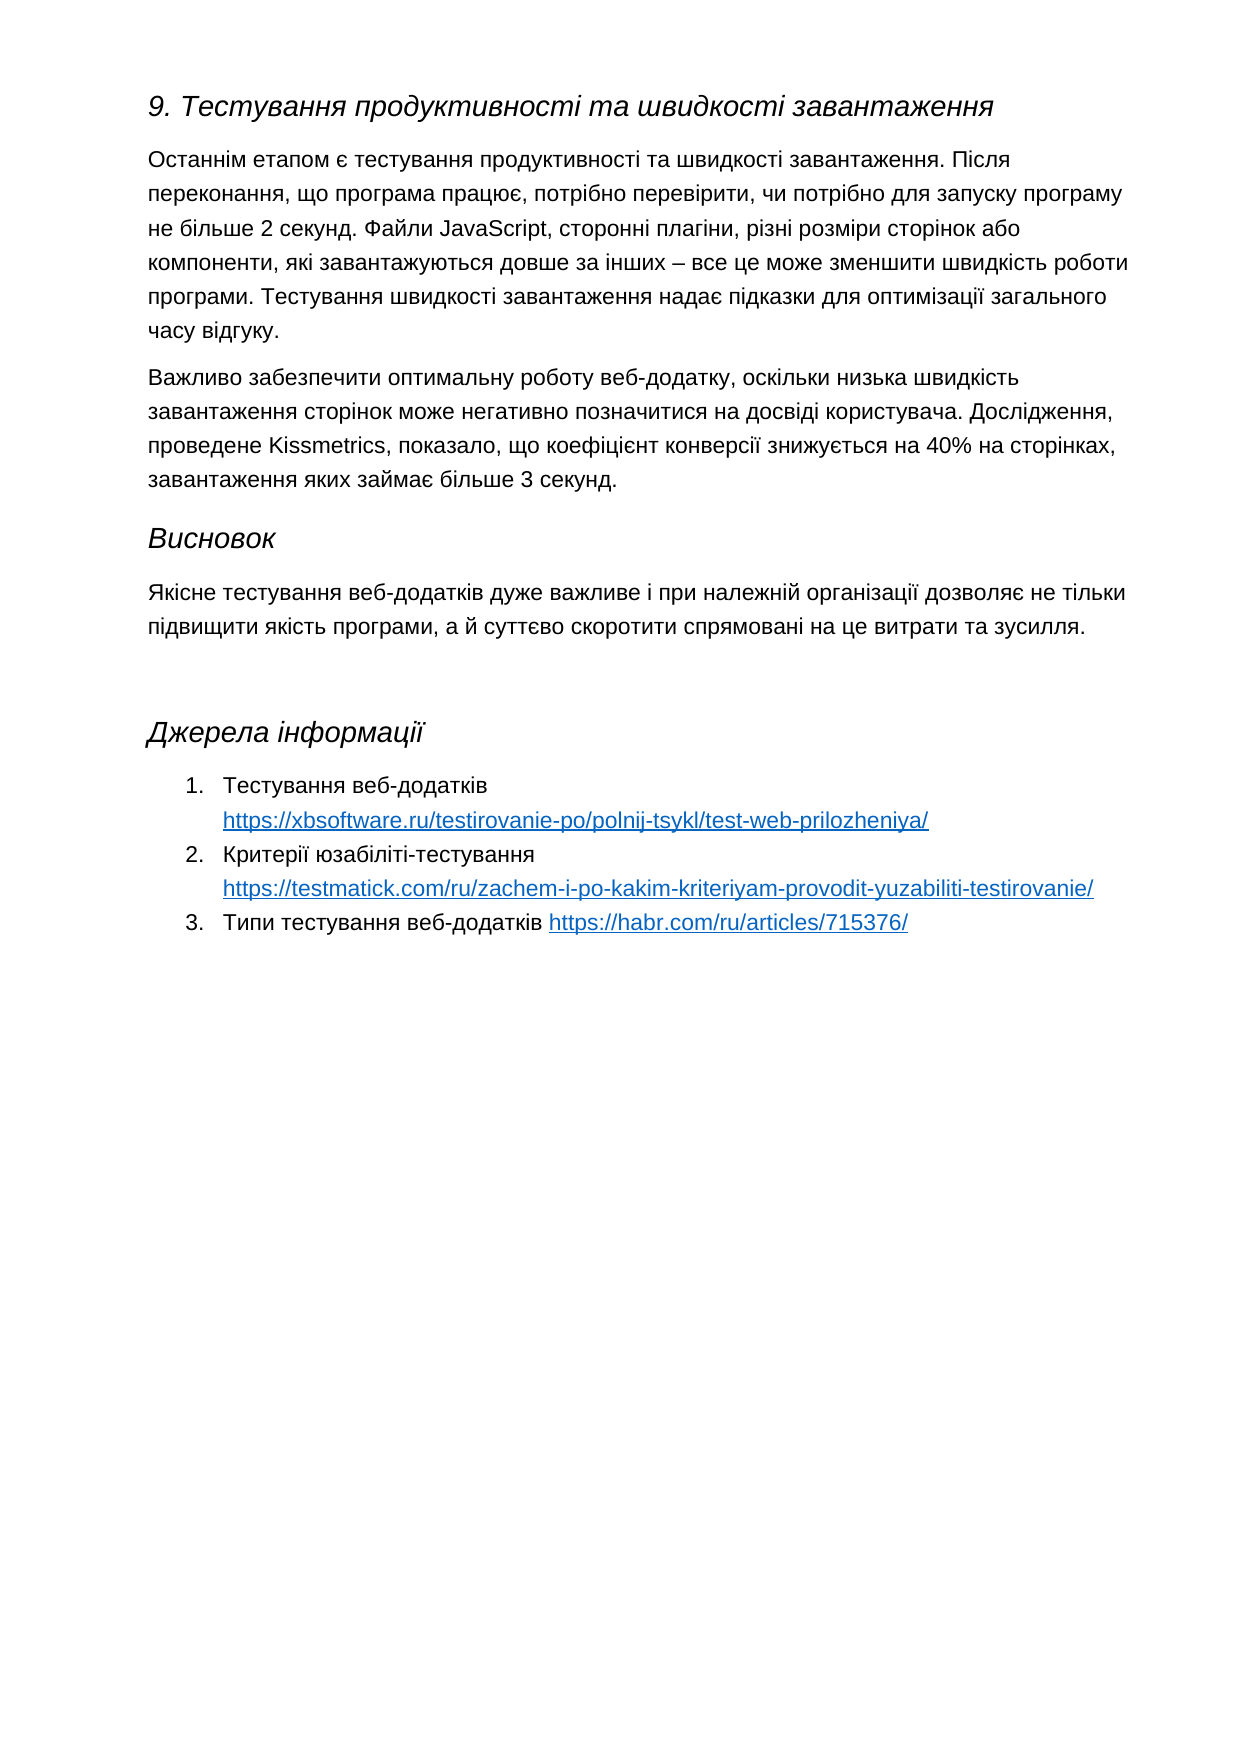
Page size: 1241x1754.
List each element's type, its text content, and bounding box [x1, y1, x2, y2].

subtitle 9. Тестування продуктивності та швидкості завантаження [148, 88, 1152, 122]
text Останнім етапом є тестування продуктивності та швидкості завантаження. Після переконання, що програма працює, потрібно перевірити, чи потрібно для запуску програму не більше 2 секунд. Файли JavaScript, сторонні плагіни, різні розміри сторінок або компоненти, які завантажуються довше за інших – все це може зменшити швидкість роботи програми. Тестування швидкості завантаження надає підказки для оптимізації загального часу відгуку. [148, 146, 1152, 343]
subtitle Джерела інформації [148, 715, 1152, 748]
list Типи тестування веб-додатків https://habr.com/ru/articles/715376/ [185, 909, 1152, 936]
text Важливо забезпечити оптимальну роботу веб-додатку, оскільки низька швидкість завантаження сторінок може негативно позначитися на досвіді користувача. Дослідження, проведене Kissmetrics, показало, що коефіцієнт конверсії знижується на 40% на сторінках, завантаження яких займає більше 3 секунд. [148, 364, 1152, 493]
list Критерії юзабіліті-тестування https://testmatick.com/ru/zachem-i-po-kakim-kriteriyam-provodit-yuzabiliti-testirovanie/ [185, 841, 1152, 901]
list Тестування веб-додатків https://xbsoftware.ru/testirovanie-po/polnij-tsykl/test-web-prilozheniya/ [185, 772, 1152, 833]
text Якісне тестування веб-додатків дуже важливе і при належній організації дозволяє не тільки підвищити якість програми, а й суттєво скоротити спрямовані на це витрати та зусилля. [148, 579, 1152, 639]
subtitle Висновок [148, 521, 1152, 555]
